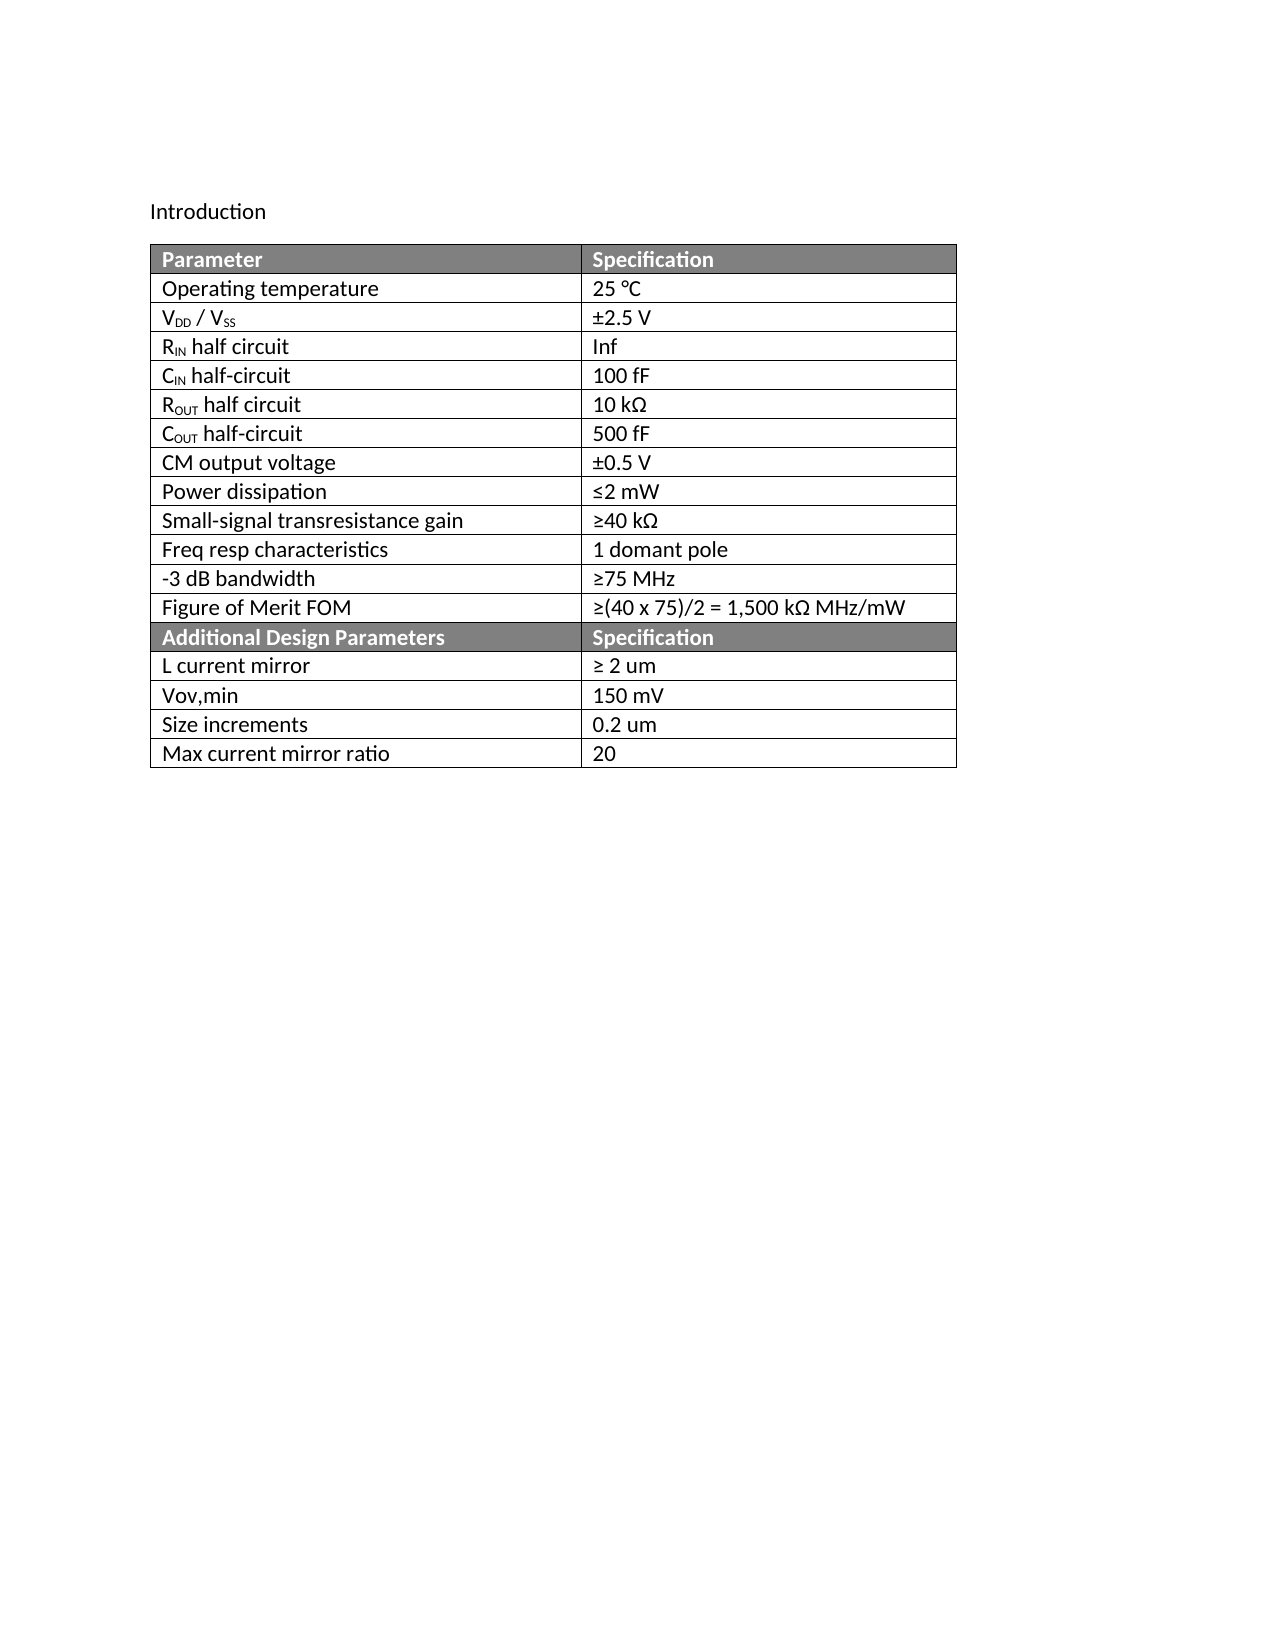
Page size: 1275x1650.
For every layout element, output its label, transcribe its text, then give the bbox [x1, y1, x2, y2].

table_cell ≥(40 x 75)/2 = 1,500 kΩ MHz/mW [582, 594, 956, 622]
table_cell Additional Design Parameters [151, 623, 581, 651]
table_cell 20 [582, 739, 956, 767]
table_cell ≥40 kΩ [582, 506, 956, 534]
table_cell Inf [582, 332, 956, 360]
table_cell Size increments [151, 710, 581, 738]
table_header Specification [582, 245, 956, 273]
table_cell VDD / VSS [151, 303, 581, 331]
table_cell COUT half-circuit [151, 419, 581, 447]
table_cell ≥ 2 um [582, 652, 956, 680]
table_header Parameter [151, 245, 581, 273]
table_cell 100 fF [582, 361, 956, 389]
table_cell Figure of Merit FOM [151, 594, 581, 622]
table_cell ±0.5 V [582, 448, 956, 476]
table_cell Vov,min [151, 681, 581, 709]
table_cell 500 fF [582, 419, 956, 447]
table_cell 10 kΩ [582, 390, 956, 418]
table_cell ≥75 MHz [582, 565, 956, 592]
table_cell Max current mirror ratio [151, 739, 581, 767]
table_cell ≤2 mW [582, 477, 956, 505]
table_cell RIN half circuit [151, 332, 581, 360]
table_cell CM output voltage [151, 448, 581, 476]
table_cell 0.2 um [582, 710, 956, 738]
table_cell Freq resp characteristics [151, 535, 581, 563]
table_cell ±2.5 V [582, 303, 956, 331]
table_cell -3 dB bandwidth [151, 565, 581, 592]
table_cell Power dissipation [151, 477, 581, 505]
text Introduction [150, 197, 1125, 225]
table_cell 25 °C [582, 274, 956, 302]
table_cell ROUT half circuit [151, 390, 581, 418]
table_cell Small-signal transresistance gain [151, 506, 581, 534]
table_cell CIN half-circuit [151, 361, 581, 389]
table_cell Operating temperature [151, 274, 581, 302]
table_cell L current mirror [151, 652, 581, 680]
table_cell 1 domant pole [582, 535, 956, 563]
table_cell Specification [582, 623, 956, 651]
table_cell 150 mV [582, 681, 956, 709]
